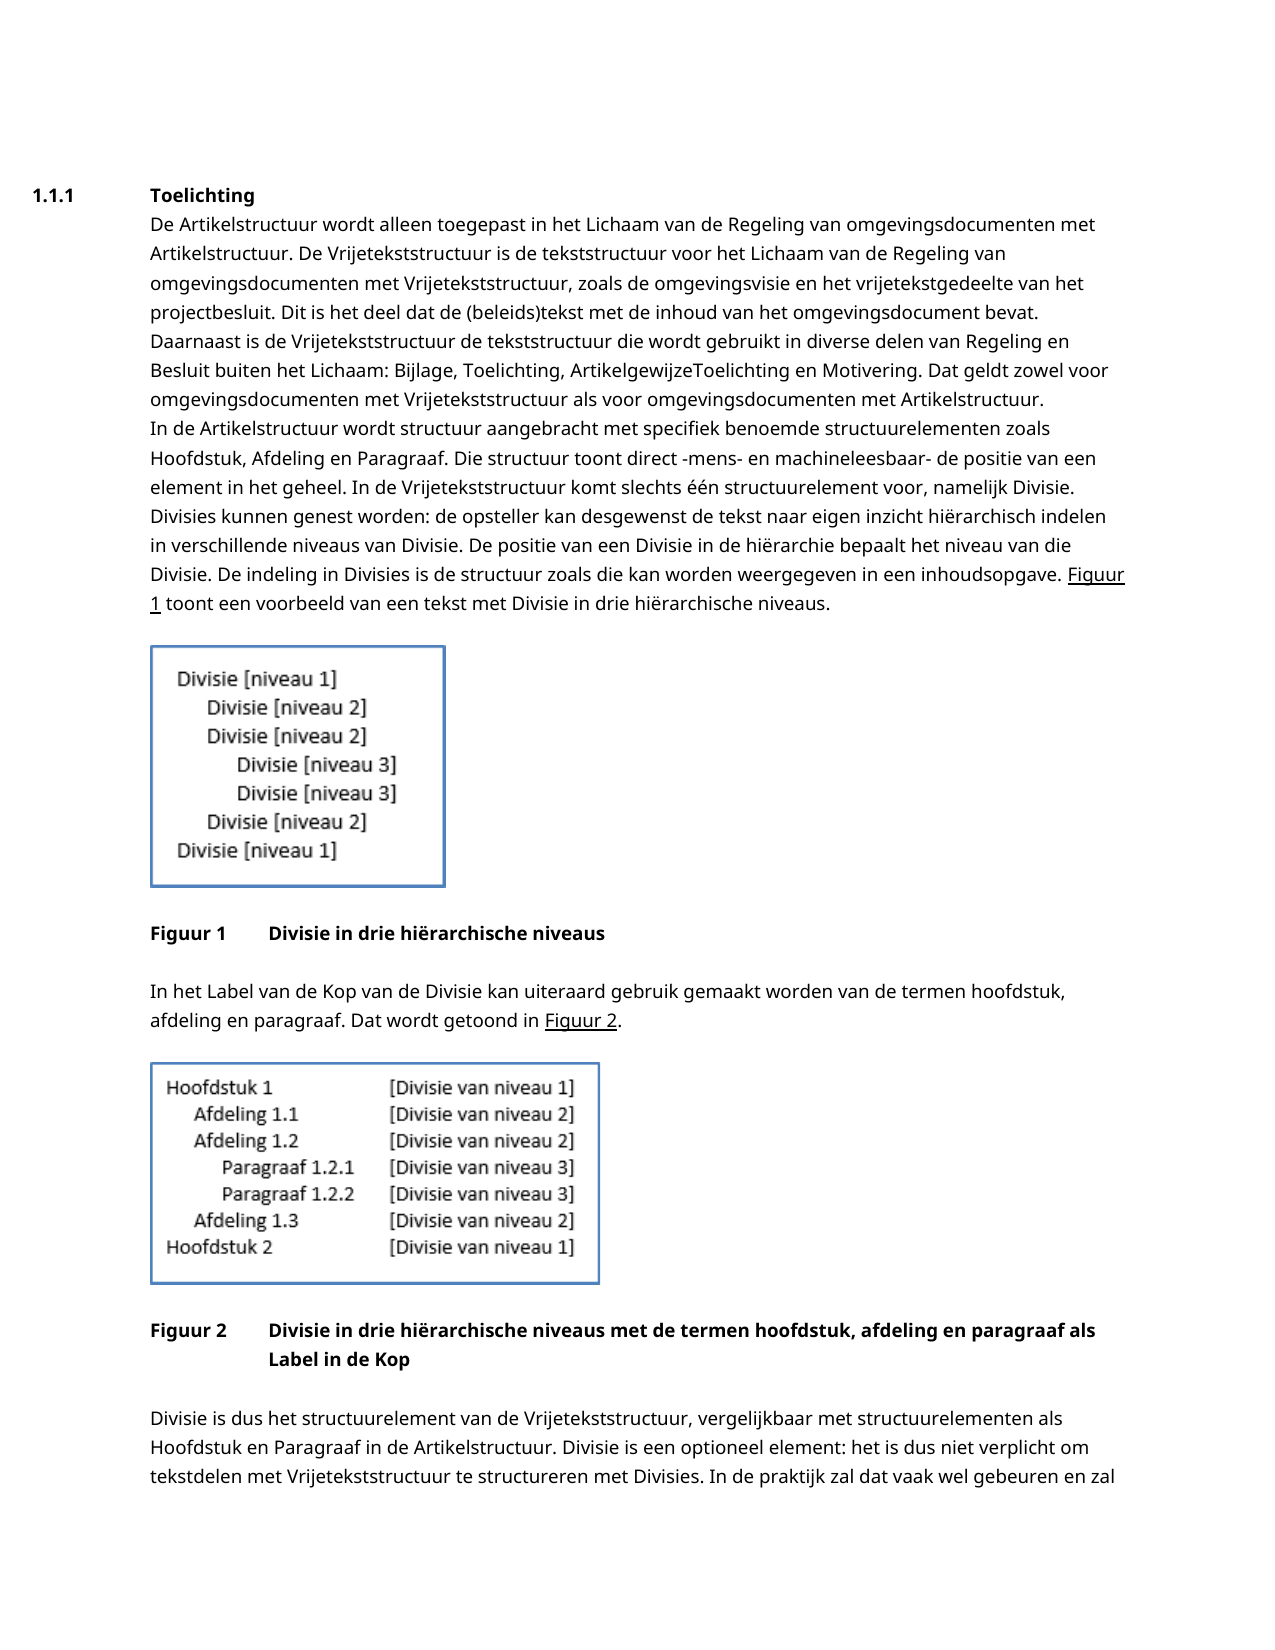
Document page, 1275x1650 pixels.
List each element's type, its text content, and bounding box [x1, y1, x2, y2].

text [150, 1402, 1125, 1489]
text Divisie in drie hiërarchische niveaus met de termen hoofdstuk, afdeling en paragraaf als Label in de Kop [150, 1314, 1125, 1372]
subtitle Toelichting [32, 179, 1125, 208]
text De Artikelstructuur wordt alleen toegepast in het Lichaam van de Regeling van omgevingsdocumenten met Artikelstructuur. De Vrijetekststructuur is de tekststructuur voor het Lichaam van de Regeling van omgevingsdocumenten met Vrijetekststructuur, zoals de omgevingsvisie en het vrijetekstgedeelte van het projectbesluit. Dit is het deel dat de (beleids)tekst met de inhoud van het omgevingsdocument bevat. Daarnaast is de Vrijetekststructuur de tekststructuur die wordt gebruikt in diverse delen van Regeling en Besluit buiten het Lichaam: Bijlage, Toelichting, ArtikelgewijzeToelichting en Motivering. Dat geldt zowel voor omgevingsdocumenten met Vrijetekststructuur als voor omgevingsdocumenten met Artikelstructuur. [150, 208, 1125, 412]
picture [150, 645, 446, 888]
text Divisie in drie hiërarchische niveaus [150, 917, 1125, 946]
text In de Artikelstructuur wordt structuur aangebracht met specifiek benoemde structuurelementen zoals Hoofdstuk, Afdeling en Paragraaf. Die structuur toont direct -mens- en machineleesbaar- de positie van een element in het geheel. In de Vrijetekststructuur komt slechts één structuurelement voor, namelijk Divisie. Divisies kunnen genest worden: de opsteller kan desgewenst de tekst naar eigen inzicht hiërarchisch indelen in verschillende niveaus van Divisie. De positie van een Divisie in de hiërarchie bepaalt het niveau van die Divisie. De indeling in Divisies is de structuur zoals die kan worden weergegeven in een inhoudsopgave. Figuur 40 toont een voorbeeld van een tekst met Divisie in drie hiërarchische niveaus. [150, 412, 1125, 617]
text In het Label van de Kop van de Divisie kan uiteraard gebruik gemaakt worden van de termen hoofdstuk, afdeling en paragraaf. Dat wordt getoond in Figuur 41. [150, 975, 1125, 1034]
picture [150, 1062, 600, 1285]
